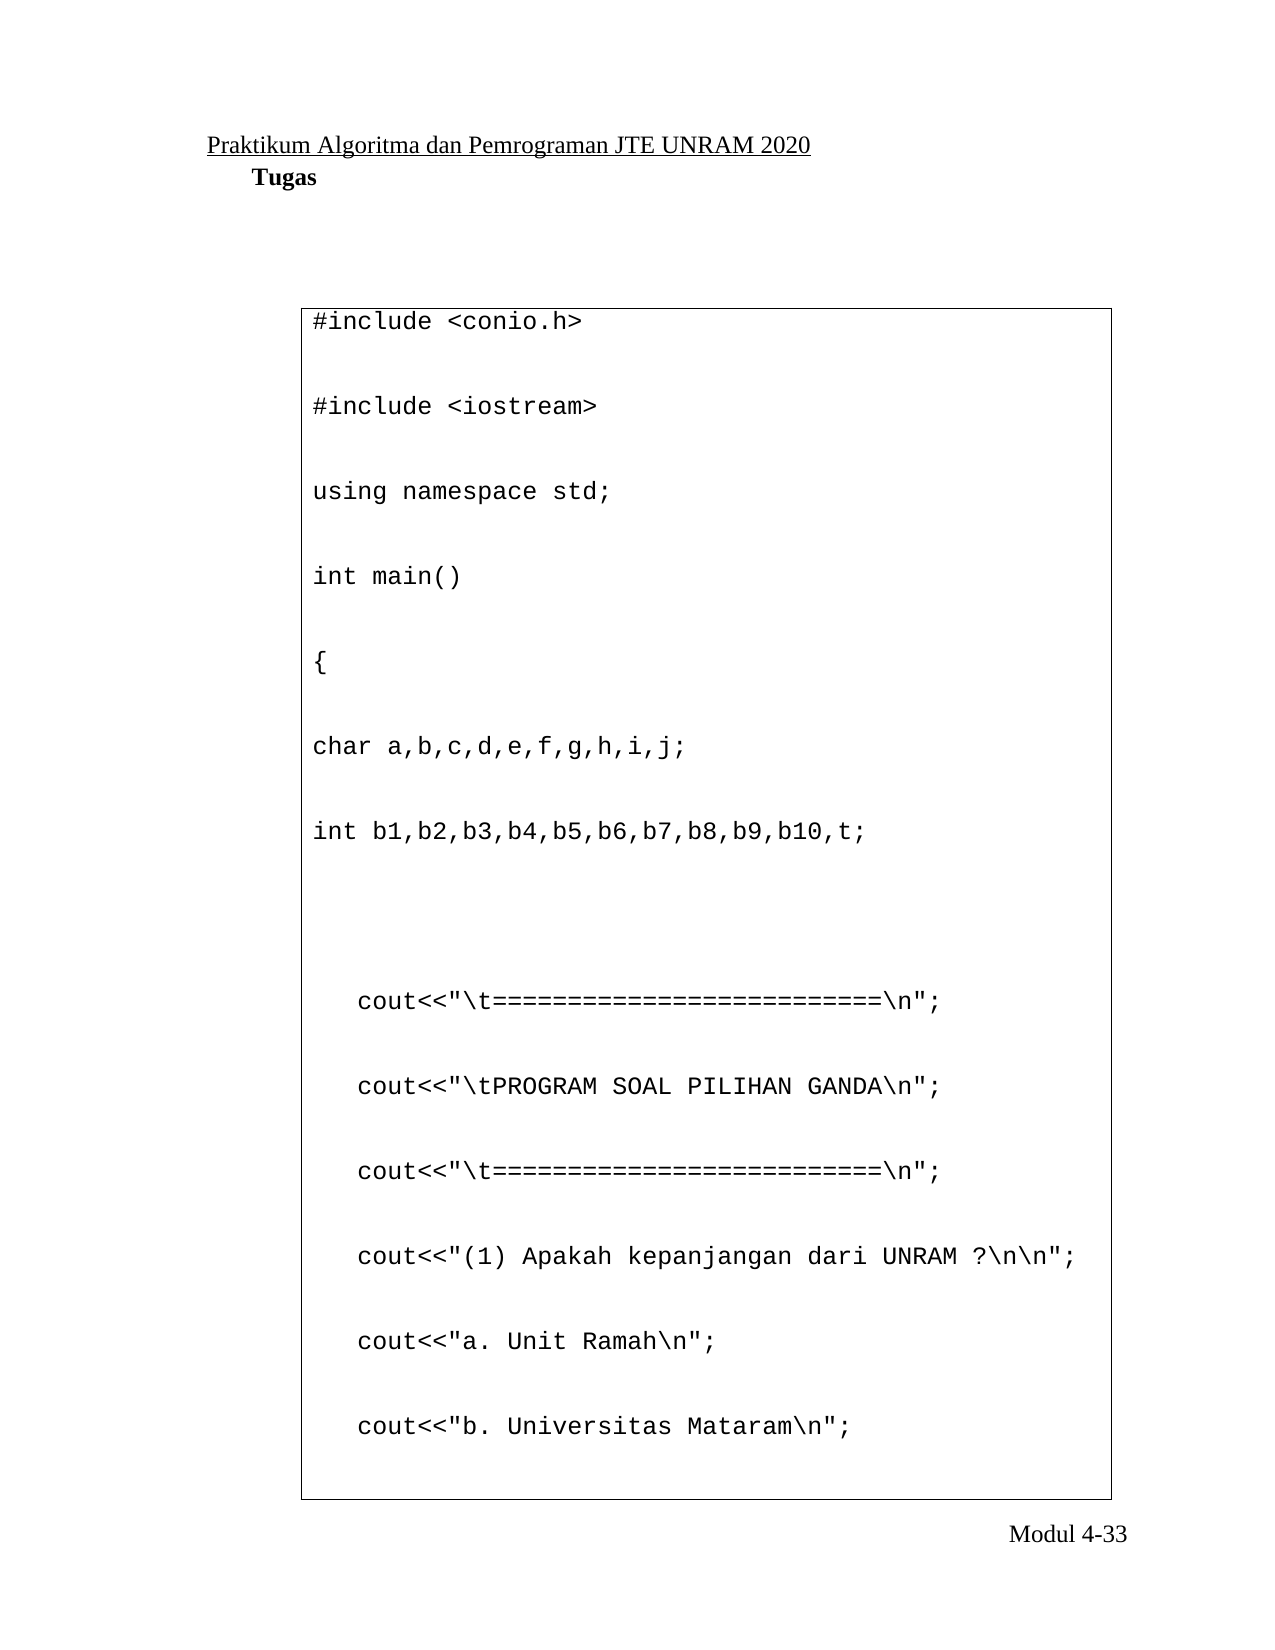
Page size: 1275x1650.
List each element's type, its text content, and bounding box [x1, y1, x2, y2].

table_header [302, 309, 1111, 1499]
list Tugas [251, 162, 1150, 191]
